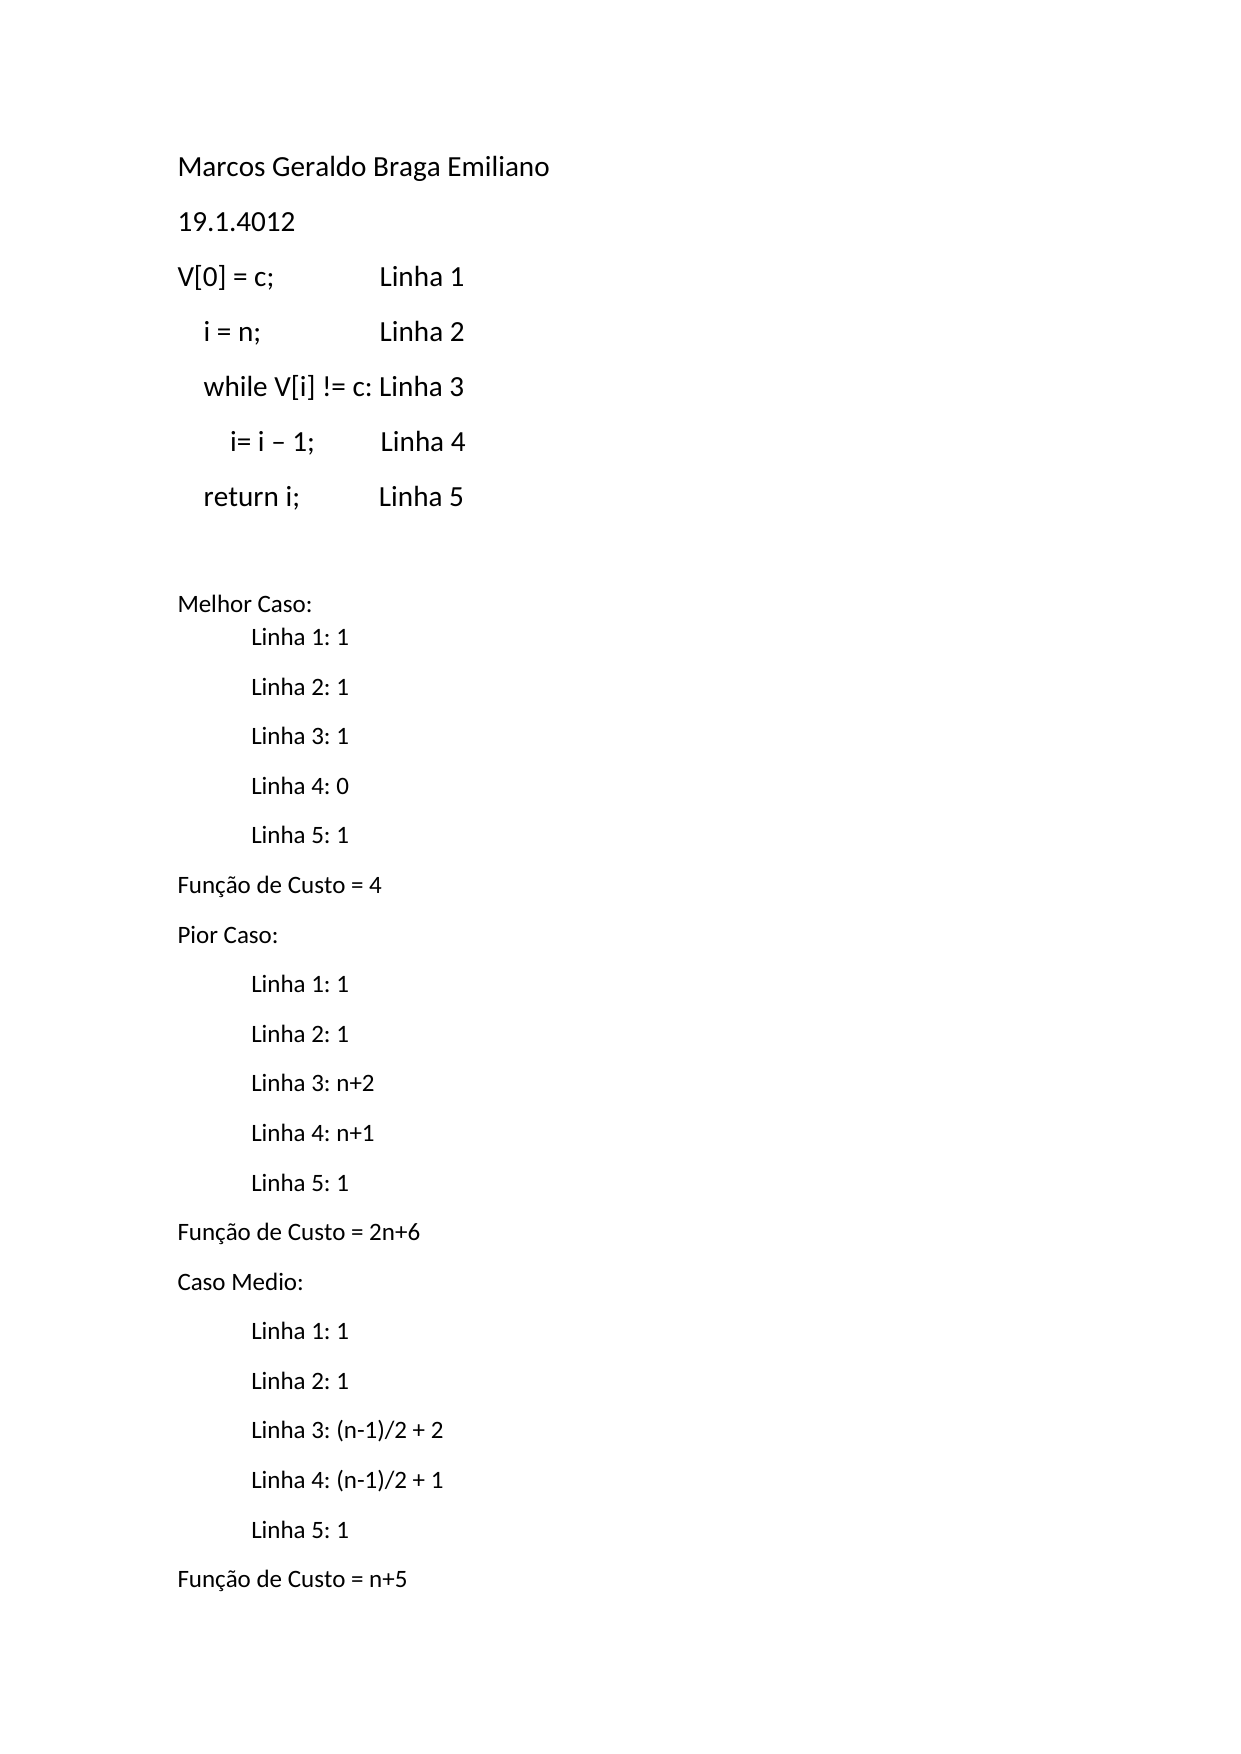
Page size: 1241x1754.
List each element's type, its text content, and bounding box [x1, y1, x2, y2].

text i= i – 1; Linha 4 [177, 423, 1063, 459]
text Linha 3: (n-1)/2 + 2 [177, 1415, 1063, 1445]
text Função de Custo = 2n+6 [177, 1216, 1063, 1247]
text Função de Custo = n+5 [177, 1563, 1063, 1594]
text Linha 3: n+2 [177, 1068, 1063, 1098]
text Linha 1: 1 [177, 1316, 1063, 1346]
text Caso Medio: [177, 1266, 1063, 1296]
text while V[i] != c: Linha 3 [177, 368, 1063, 404]
text 19.1.4012 [177, 203, 1063, 238]
text Linha 5: 1 [177, 1514, 1063, 1544]
text Linha 2: 1 [177, 1365, 1063, 1396]
text Linha 4: 0 [177, 770, 1063, 801]
text Linha 5: 1 [177, 820, 1063, 850]
text Linha 3: 1 [177, 721, 1063, 751]
text Linha 1: 1 [177, 968, 1063, 999]
text Linha 2: 1 [177, 1018, 1063, 1048]
text Linha 4: n+1 [177, 1117, 1063, 1148]
text Linha 2: 1 [177, 671, 1063, 701]
text i = n; Linha 2 [177, 313, 1063, 348]
text Função de Custo = 4 [177, 869, 1063, 900]
text Linha 5: 1 [177, 1167, 1063, 1197]
text V[0] = c; Linha 1 [177, 258, 1063, 293]
text Pior Caso: [177, 919, 1063, 949]
text Melhor Caso: Linha 1: 1 [177, 588, 1063, 652]
text Marcos Geraldo Braga Emiliano [177, 148, 1063, 183]
text return i; Linha 5 [177, 478, 1063, 514]
text Linha 4: (n-1)/2 + 1 [177, 1464, 1063, 1495]
